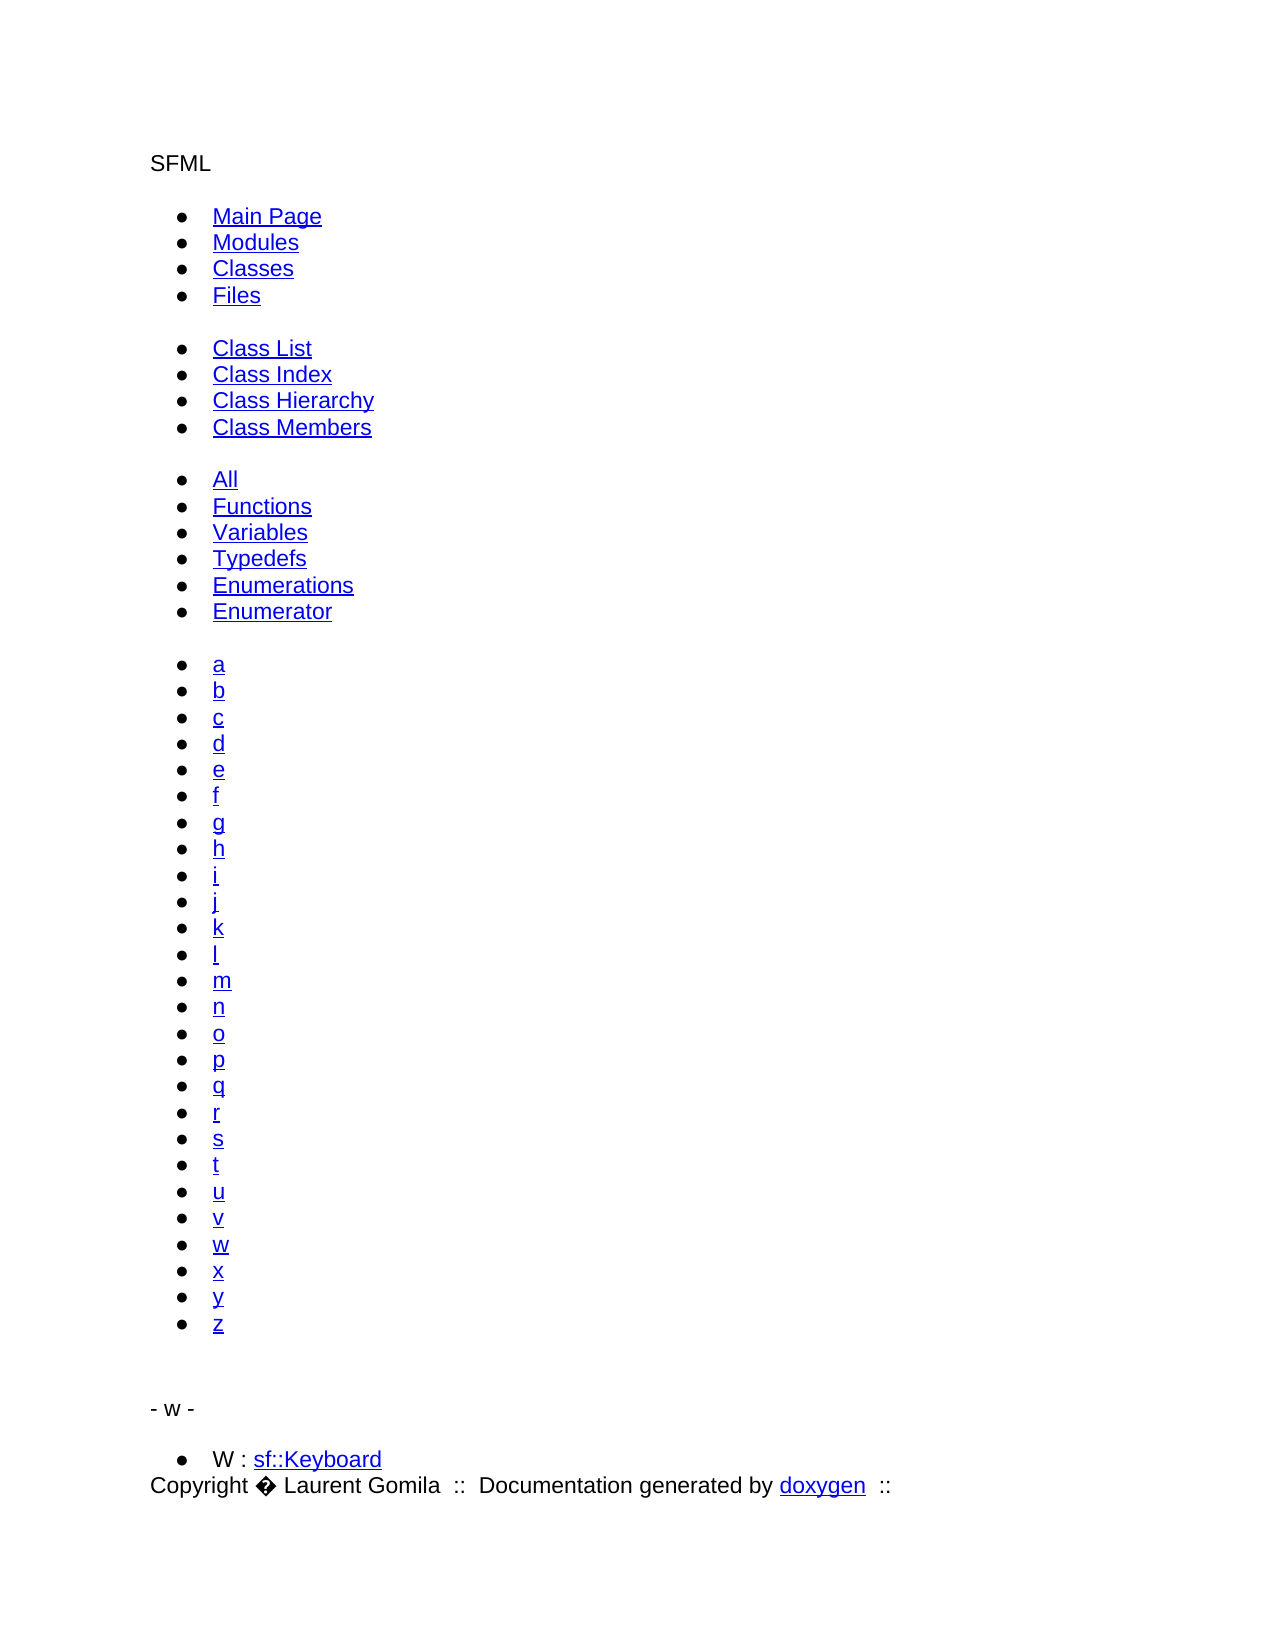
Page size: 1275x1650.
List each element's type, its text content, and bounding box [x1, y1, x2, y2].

list Modules [175, 229, 1125, 255]
list z [175, 1309, 1125, 1336]
list l [175, 941, 1125, 967]
list w [175, 1231, 1125, 1257]
list h [175, 835, 1125, 862]
list i [175, 862, 1125, 888]
list Enumerator [175, 598, 1125, 624]
list n [175, 993, 1125, 1020]
list s [175, 1125, 1125, 1151]
list d [175, 730, 1125, 756]
list b [175, 677, 1125, 703]
list k [175, 914, 1125, 941]
list f [175, 782, 1125, 809]
list o [175, 1020, 1125, 1046]
text SFML [150, 150, 1125, 176]
list u [175, 1178, 1125, 1204]
list a [175, 651, 1125, 677]
list c [175, 703, 1125, 730]
list Class Index [175, 361, 1125, 387]
list r [175, 1099, 1125, 1125]
list g [175, 809, 1125, 835]
list m [175, 967, 1125, 993]
list Main Page [175, 203, 1125, 229]
list Functions [175, 493, 1125, 519]
list t [175, 1151, 1125, 1178]
text Copyright � Laurent Gomila :: Documentation generated by doxygen :: [150, 1472, 1125, 1498]
list All [175, 466, 1125, 493]
list Typedefs [175, 545, 1125, 572]
list p [175, 1046, 1125, 1072]
list Class List [175, 334, 1125, 361]
list Classes [175, 255, 1125, 282]
list y [175, 1283, 1125, 1309]
list Enumerations [175, 572, 1125, 598]
text - w - [150, 1394, 1125, 1421]
list e [175, 756, 1125, 782]
list x [175, 1257, 1125, 1283]
list q [175, 1072, 1125, 1099]
list Files [175, 282, 1125, 308]
list Class Hierarchy [175, 387, 1125, 413]
list v [175, 1204, 1125, 1231]
list Class Members [175, 413, 1125, 440]
list Variables [175, 519, 1125, 545]
list j [175, 888, 1125, 914]
list W : sf::Keyboard [175, 1446, 1125, 1472]
